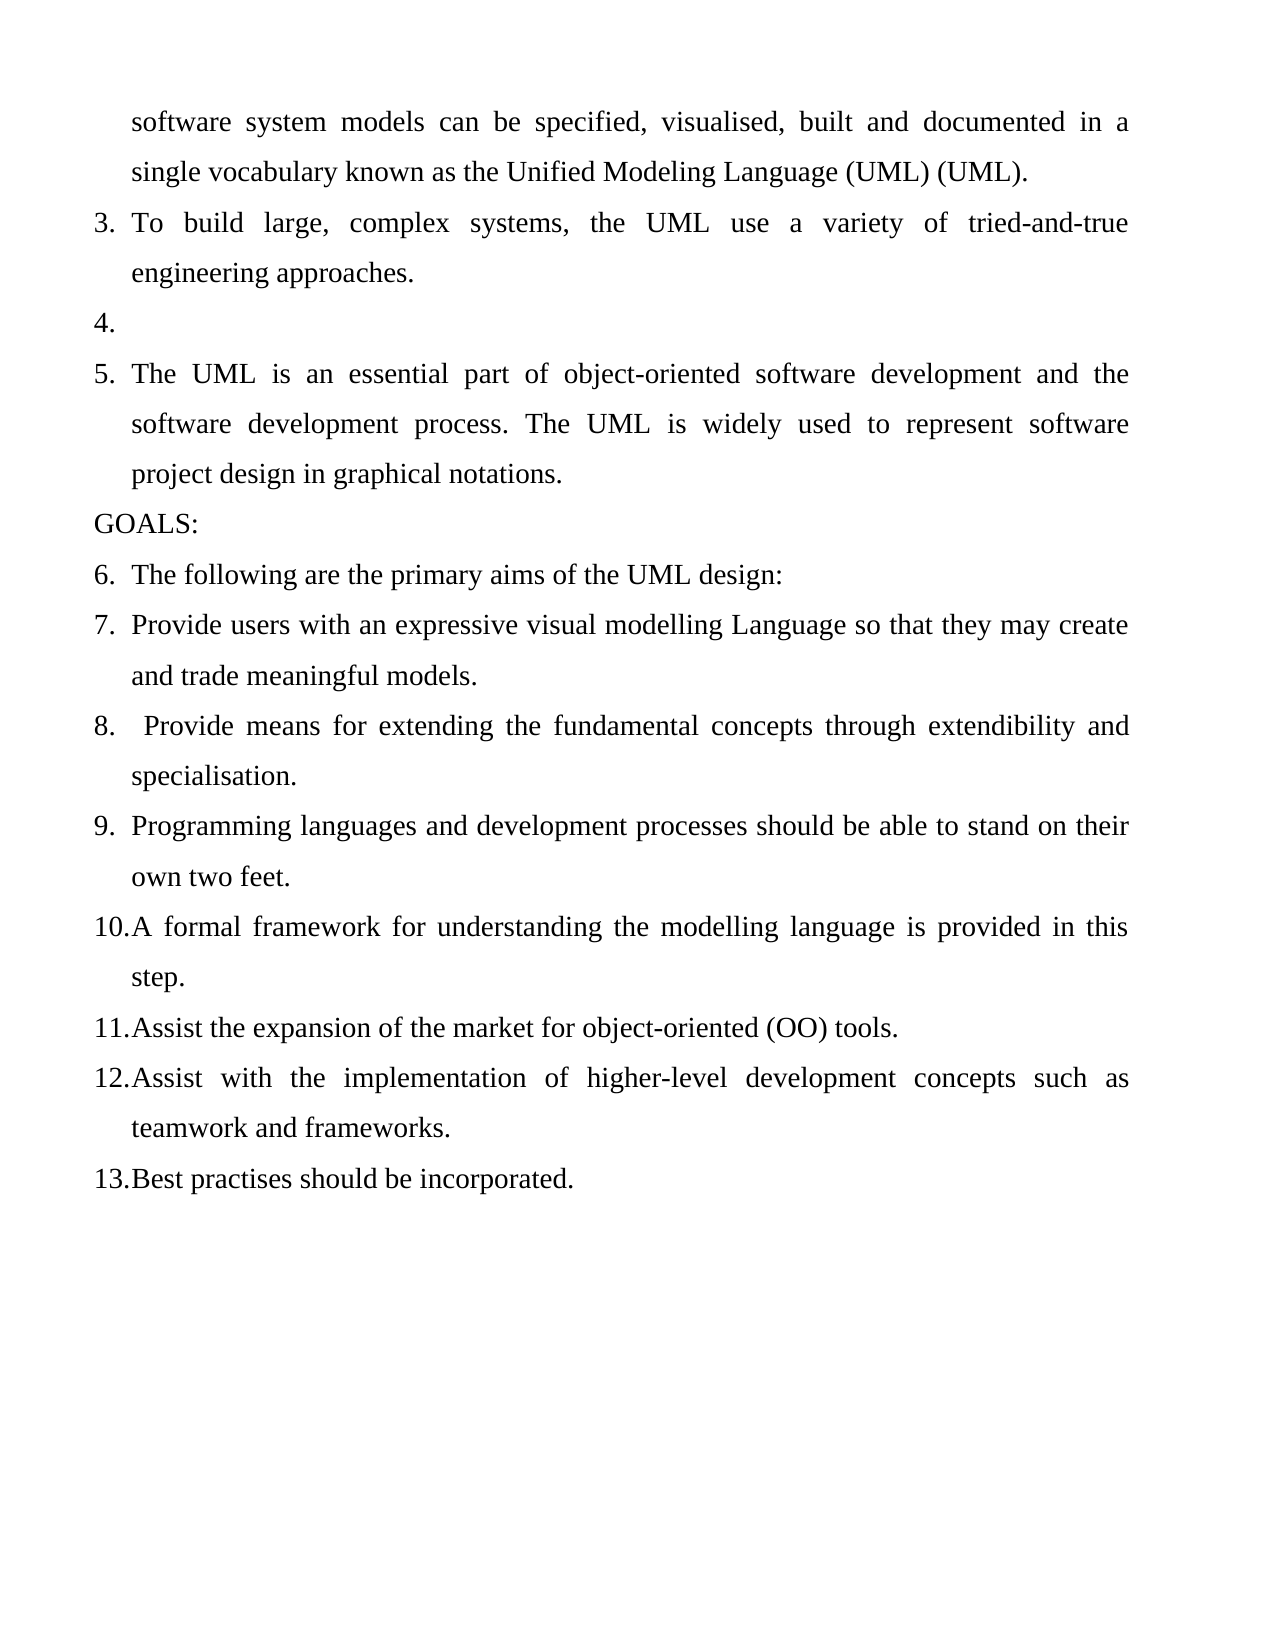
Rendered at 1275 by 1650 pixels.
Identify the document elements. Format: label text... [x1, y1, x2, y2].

list To build large, complex systems, the UML use a variety of tried-and-true engineering approaches. [94, 205, 1130, 289]
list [94, 104, 1130, 188]
list Assist with the implementation of higher-level development concepts such as teamwork and frameworks. [94, 1060, 1130, 1144]
text GOALS: [94, 507, 1130, 540]
list A formal framework for understanding the modelling language is provided in this step. [94, 909, 1130, 993]
list Provide users with an expressive visual modelling Language so that they may create and trade meaningful models. [94, 607, 1130, 691]
list Assist the expansion of the market for object-oriented (OO) tools. [94, 1010, 1130, 1043]
list The UML is an essential part of object-oriented software development and the software development process. The UML is widely used to represent software project design in graphical notations. [94, 356, 1130, 490]
list Provide means for extending the fundamental concepts through extendibility and specialisation. [94, 708, 1130, 792]
list Programming languages and development processes should be able to stand on their own two feet. [94, 808, 1130, 892]
list The following are the primary aims of the UML design: [94, 557, 1130, 591]
list Best practises should be incorporated. [94, 1161, 1130, 1194]
